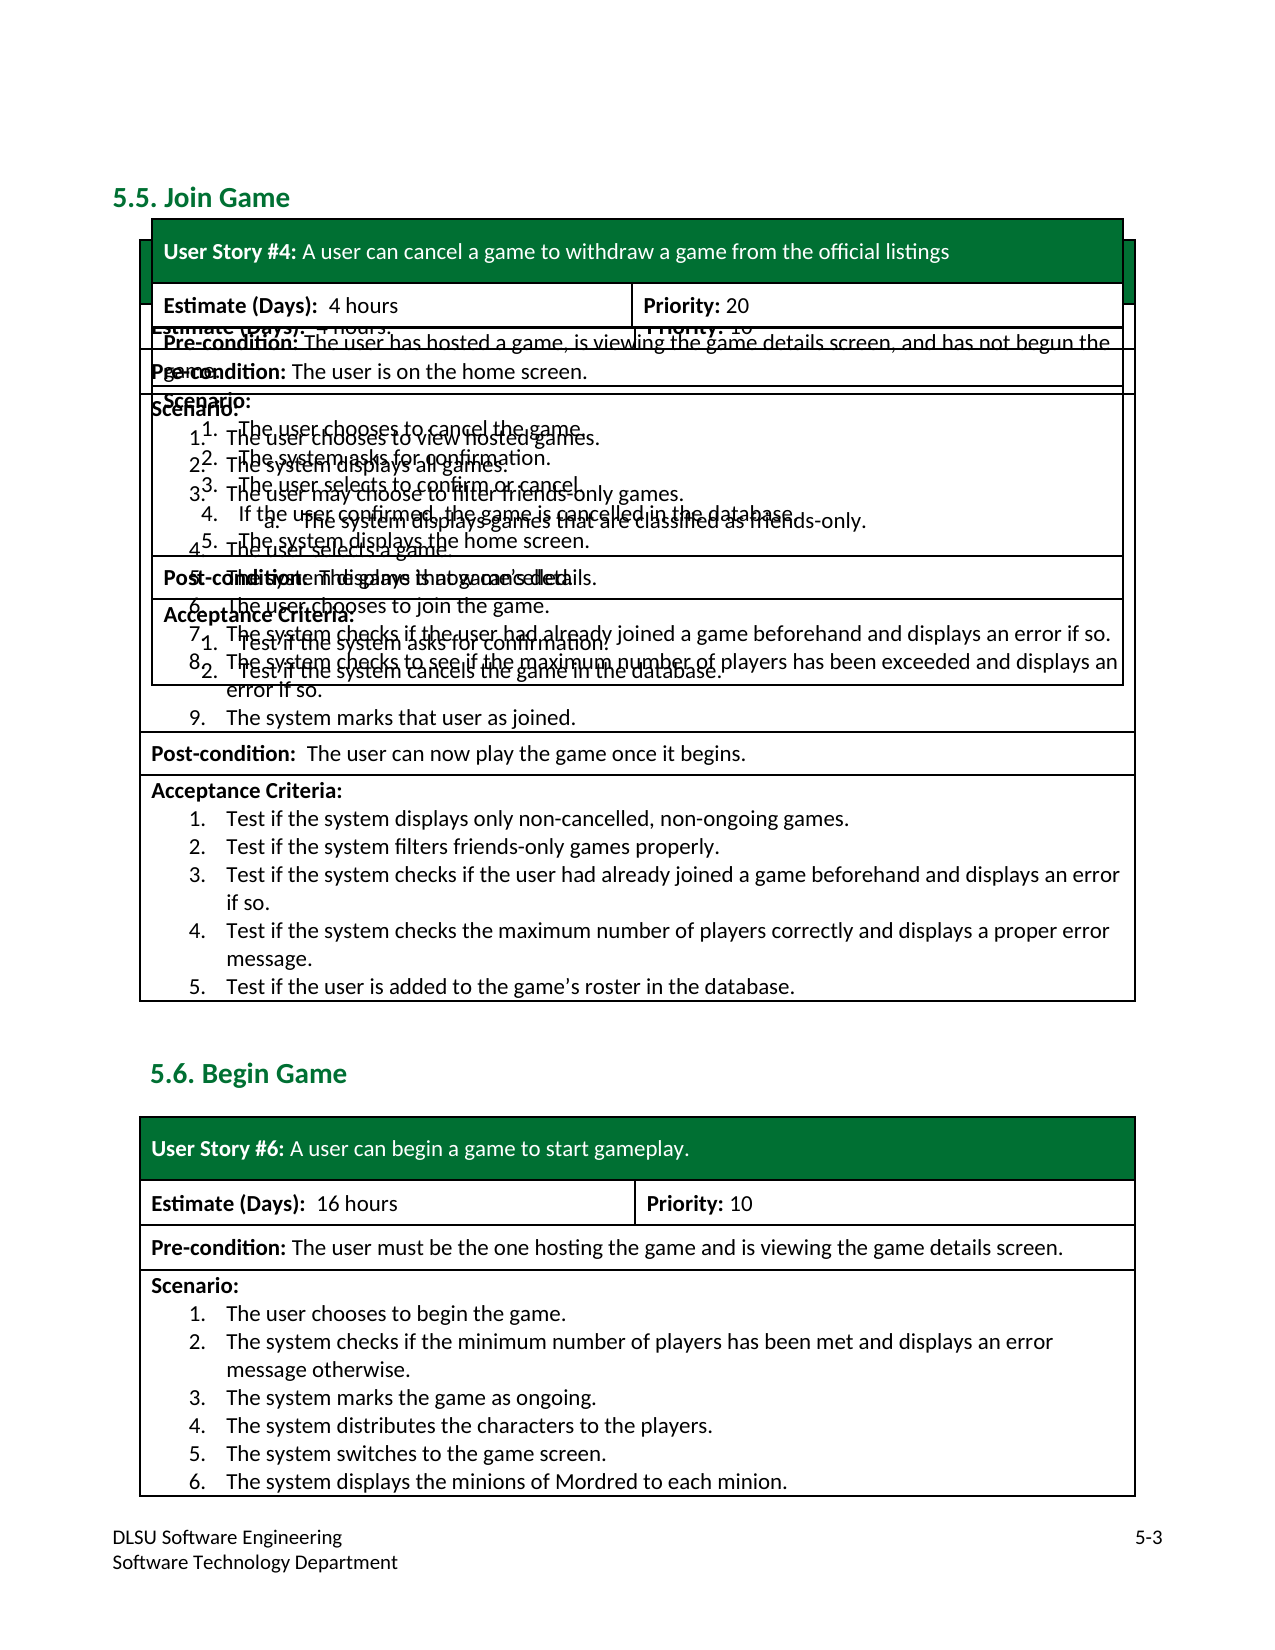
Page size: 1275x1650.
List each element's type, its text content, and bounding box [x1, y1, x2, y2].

table_cell Acceptance Criteria: Test if the system displays only non-cancelled, non-ongoing games. Test if the system filters friends-only games properly. Test if the system checks if the user had already joined a game beforehand and displays an error if so. Test if the system checks the maximum number of players correctly and displays a proper error message. Test if the user is added to the game’s roster in the database. [141, 776, 1134, 1000]
list 5.5. Join Game [112, 179, 1162, 214]
table_cell Priority: 20 [633, 284, 1122, 326]
table_cell Scenario: The user chooses to cancel the game. The system asks for confirmation. The user selects to confirm or cancel. If the user confirmed, the game is cancelled in the database. The system displays the home screen. [153, 387, 1122, 555]
table_cell Pre-condition: The user must be the one hosting the game and is viewing the game details screen. [141, 1226, 1134, 1269]
table_cell Pre-condition: The user has hosted a game, is viewing the game details screen, and has not begun the game. [153, 329, 1122, 384]
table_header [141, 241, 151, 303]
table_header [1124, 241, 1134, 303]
table_header User Story #4: A user can cancel a game to withdraw a game from the official listings [153, 220, 1122, 282]
list 5.6. Begin Game [150, 1055, 1162, 1091]
table_cell Priority: 10 [636, 1181, 1134, 1224]
table_cell Scenario: The user chooses to view hosted games. The system displays all games. The user may choose to filter friends-only games. The system displays games that are classified as friends-only. The user selects a game. The system displays that game’s details. The user chooses to join the game. The system checks if the user had already joined a game beforehand and displays an error if so. The system checks to see if the maximum number of players has been exceeded and displays an error if so. The system marks that user as joined. [141, 395, 1134, 731]
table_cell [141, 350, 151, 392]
table_header User Story #6: A user can begin a game to start gameplay. [141, 1118, 1134, 1179]
table_cell Post-condition: The user can now play the game once it begins. [141, 733, 1134, 774]
table_cell Estimate (Days): 4 hours [153, 284, 631, 326]
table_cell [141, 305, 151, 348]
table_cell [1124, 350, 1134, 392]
table_cell Acceptance Criteria: Test if the system asks for confirmation. Test if the system cancels the game in the database. [153, 600, 1122, 684]
table_cell Post-condition: The game is now cancelled. [153, 557, 1122, 598]
table_cell Estimate (Days): 16 hours [141, 1181, 634, 1224]
